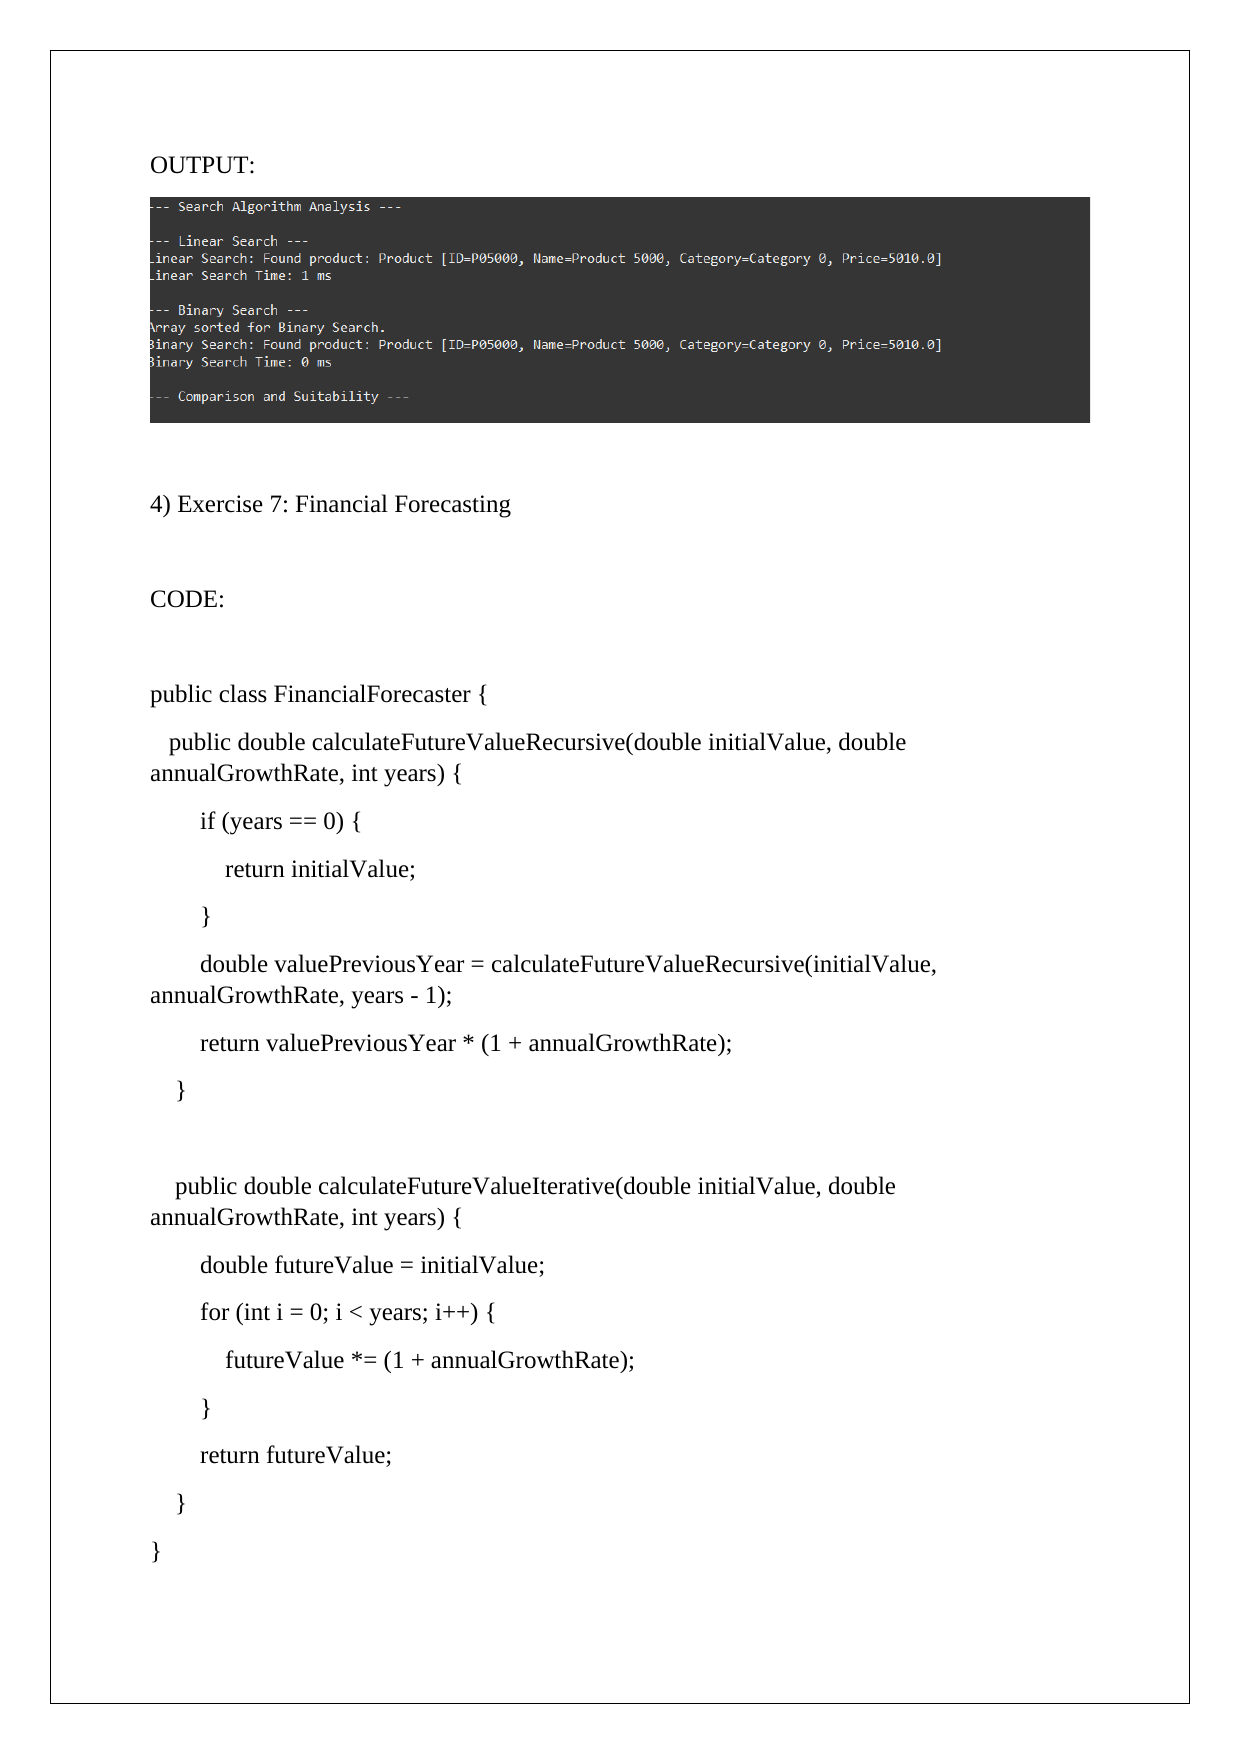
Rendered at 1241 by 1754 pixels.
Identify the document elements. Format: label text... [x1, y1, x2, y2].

text return valuePreviousYear * (1 + annualGrowthRate); [150, 1028, 1090, 1057]
text CODE: [150, 584, 1090, 613]
text for (int i = 0; i < years; i++) { [150, 1297, 1090, 1326]
text double futureValue = initialValue; [150, 1250, 1090, 1278]
picture [150, 197, 1091, 423]
text } [150, 1488, 1090, 1517]
text } [150, 1393, 1090, 1422]
text if (years == 0) { [150, 806, 1090, 835]
text } [150, 901, 1090, 930]
text } [150, 1536, 1090, 1565]
text double valuePreviousYear = calculateFutureValueRecursive(initialValue, annualGrowthRate, years - 1); [150, 949, 1090, 1009]
text return initialValue; [150, 854, 1090, 882]
text OUTPUT: [150, 150, 1090, 179]
text public double calculateFutureValueIterative(double initialValue, double annualGrowthRate, int years) { [150, 1171, 1090, 1231]
text futureValue *= (1 + annualGrowthRate); [150, 1345, 1090, 1374]
text 4) Exercise 7: Financial Forecasting [150, 489, 1090, 517]
text return futureValue; [150, 1441, 1090, 1469]
text public class FinancialForecaster { [150, 679, 1090, 708]
text } [150, 1076, 1090, 1104]
text public double calculateFutureValueRecursive(double initialValue, double annualGrowthRate, int years) { [150, 727, 1090, 787]
